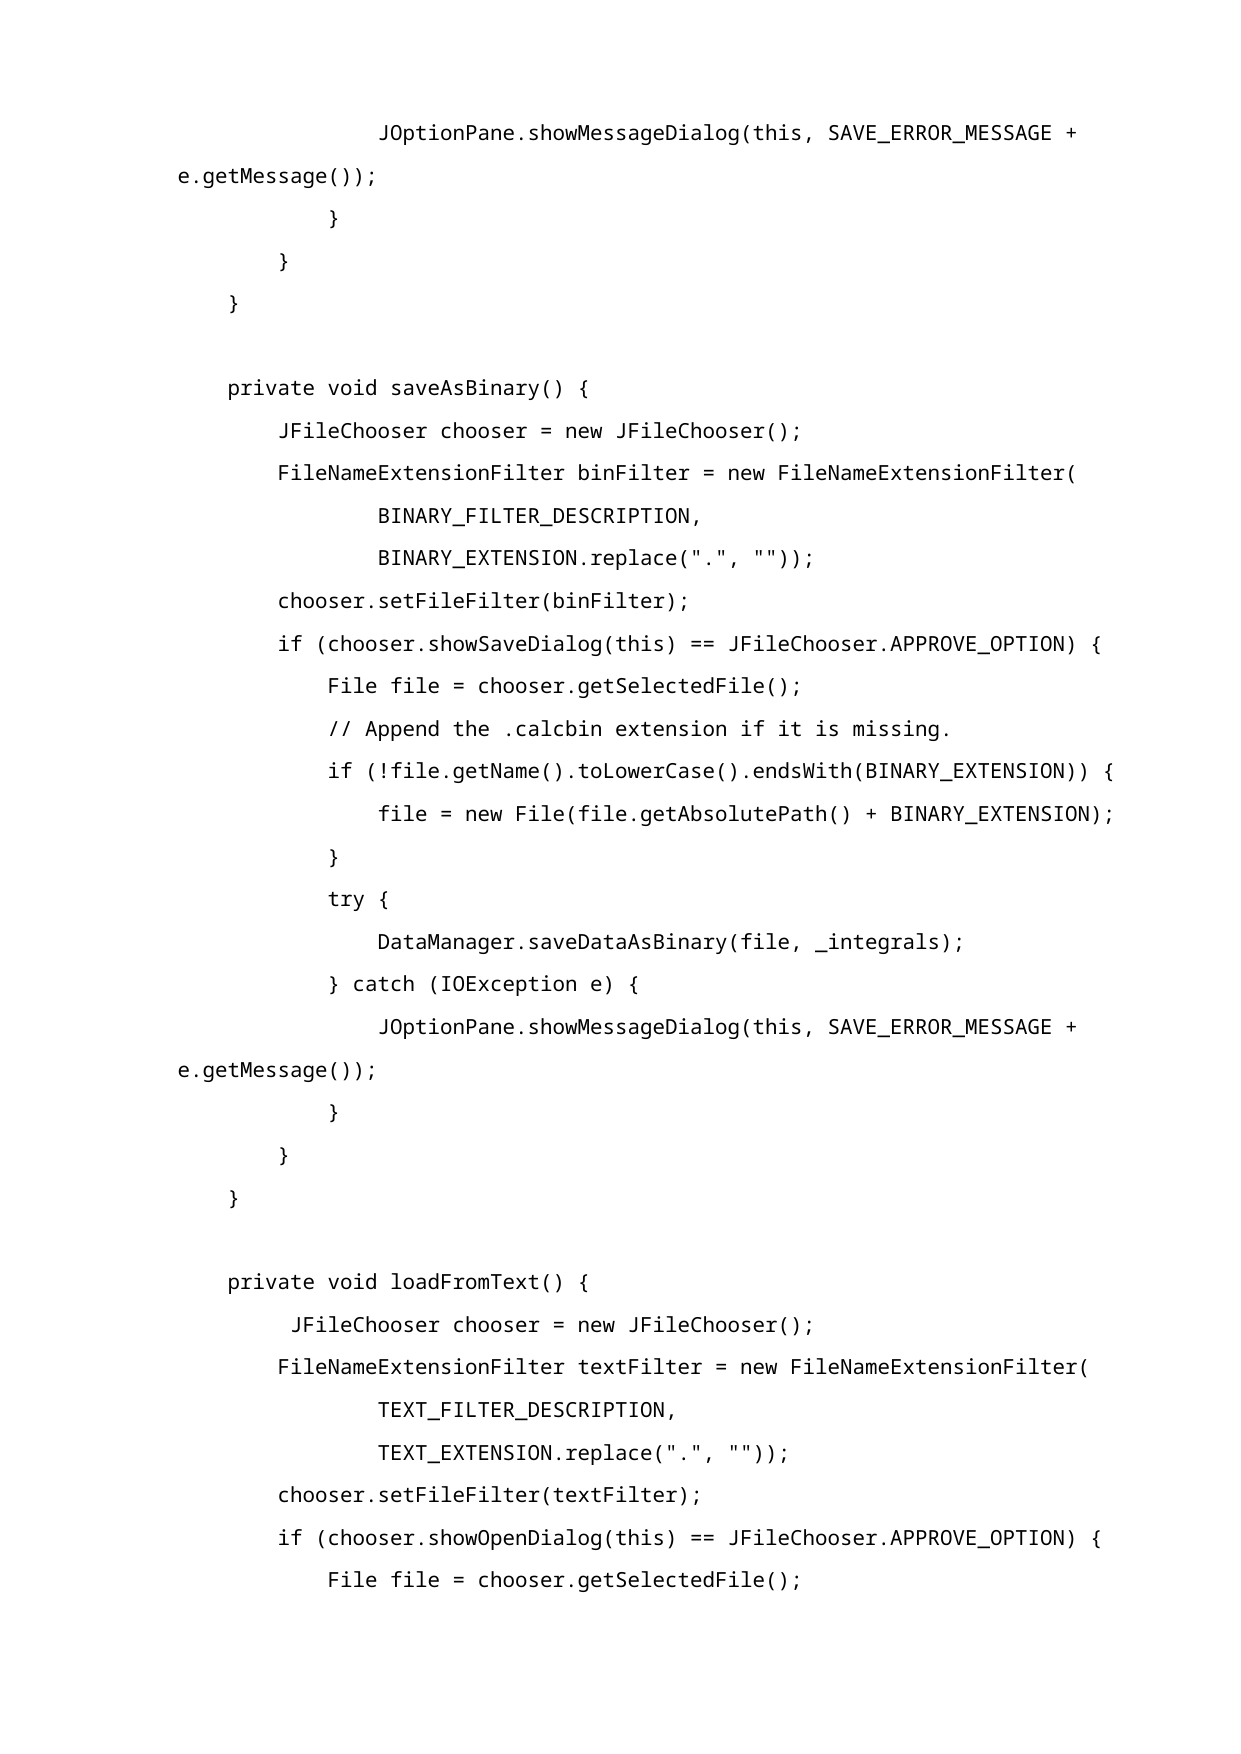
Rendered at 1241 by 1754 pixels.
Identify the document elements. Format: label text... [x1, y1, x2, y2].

text private void loadFromText() { [177, 1267, 1152, 1296]
text BINARY_EXTENSION.replace(".", "")); [177, 543, 1152, 572]
text JOptionPane.showMessageDialog(this, SAVE_ERROR_MESSAGE + e.getMessage()); [177, 1012, 1152, 1083]
text } [177, 842, 1152, 870]
text FileNameExtensionFilter binFilter = new FileNameExtensionFilter( [177, 458, 1152, 487]
text FileNameExtensionFilter textFilter = new FileNameExtensionFilter( [177, 1352, 1152, 1381]
text // Append the .calcbin extension if it is missing. [177, 714, 1152, 742]
text if (!file.getName().toLowerCase().endsWith(BINARY_EXTENSION)) { [177, 757, 1152, 785]
text } catch (IOException e) { [177, 969, 1152, 998]
text } [177, 246, 1152, 274]
text TEXT_FILTER_DESCRIPTION, [177, 1395, 1152, 1423]
text BINARY_FILTER_DESCRIPTION, [177, 501, 1152, 529]
text try { [177, 884, 1152, 913]
text } [177, 1183, 1152, 1211]
text File file = chooser.getSelectedFile(); [177, 671, 1152, 700]
text JFileChooser chooser = new JFileChooser(); [177, 1310, 1152, 1338]
text private void saveAsBinary() { [177, 373, 1152, 402]
text JOptionPane.showMessageDialog(this, SAVE_ERROR_MESSAGE + e.getMessage()); [177, 118, 1152, 189]
text File file = chooser.getSelectedFile(); [177, 1565, 1152, 1594]
text } [177, 203, 1152, 232]
text chooser.setFileFilter(textFilter); [177, 1480, 1152, 1509]
text TEXT_EXTENSION.replace(".", "")); [177, 1438, 1152, 1466]
text } [177, 1140, 1152, 1168]
text file = new File(file.getAbsolutePath() + BINARY_EXTENSION); [177, 799, 1152, 828]
text if (chooser.showSaveDialog(this) == JFileChooser.APPROVE_OPTION) { [177, 629, 1152, 657]
text chooser.setFileFilter(binFilter); [177, 586, 1152, 614]
text if (chooser.showOpenDialog(this) == JFileChooser.APPROVE_OPTION) { [177, 1523, 1152, 1551]
text } [177, 288, 1152, 317]
text } [177, 1097, 1152, 1126]
text DataManager.saveDataAsBinary(file, _integrals); [177, 927, 1152, 955]
text JFileChooser chooser = new JFileChooser(); [177, 416, 1152, 444]
